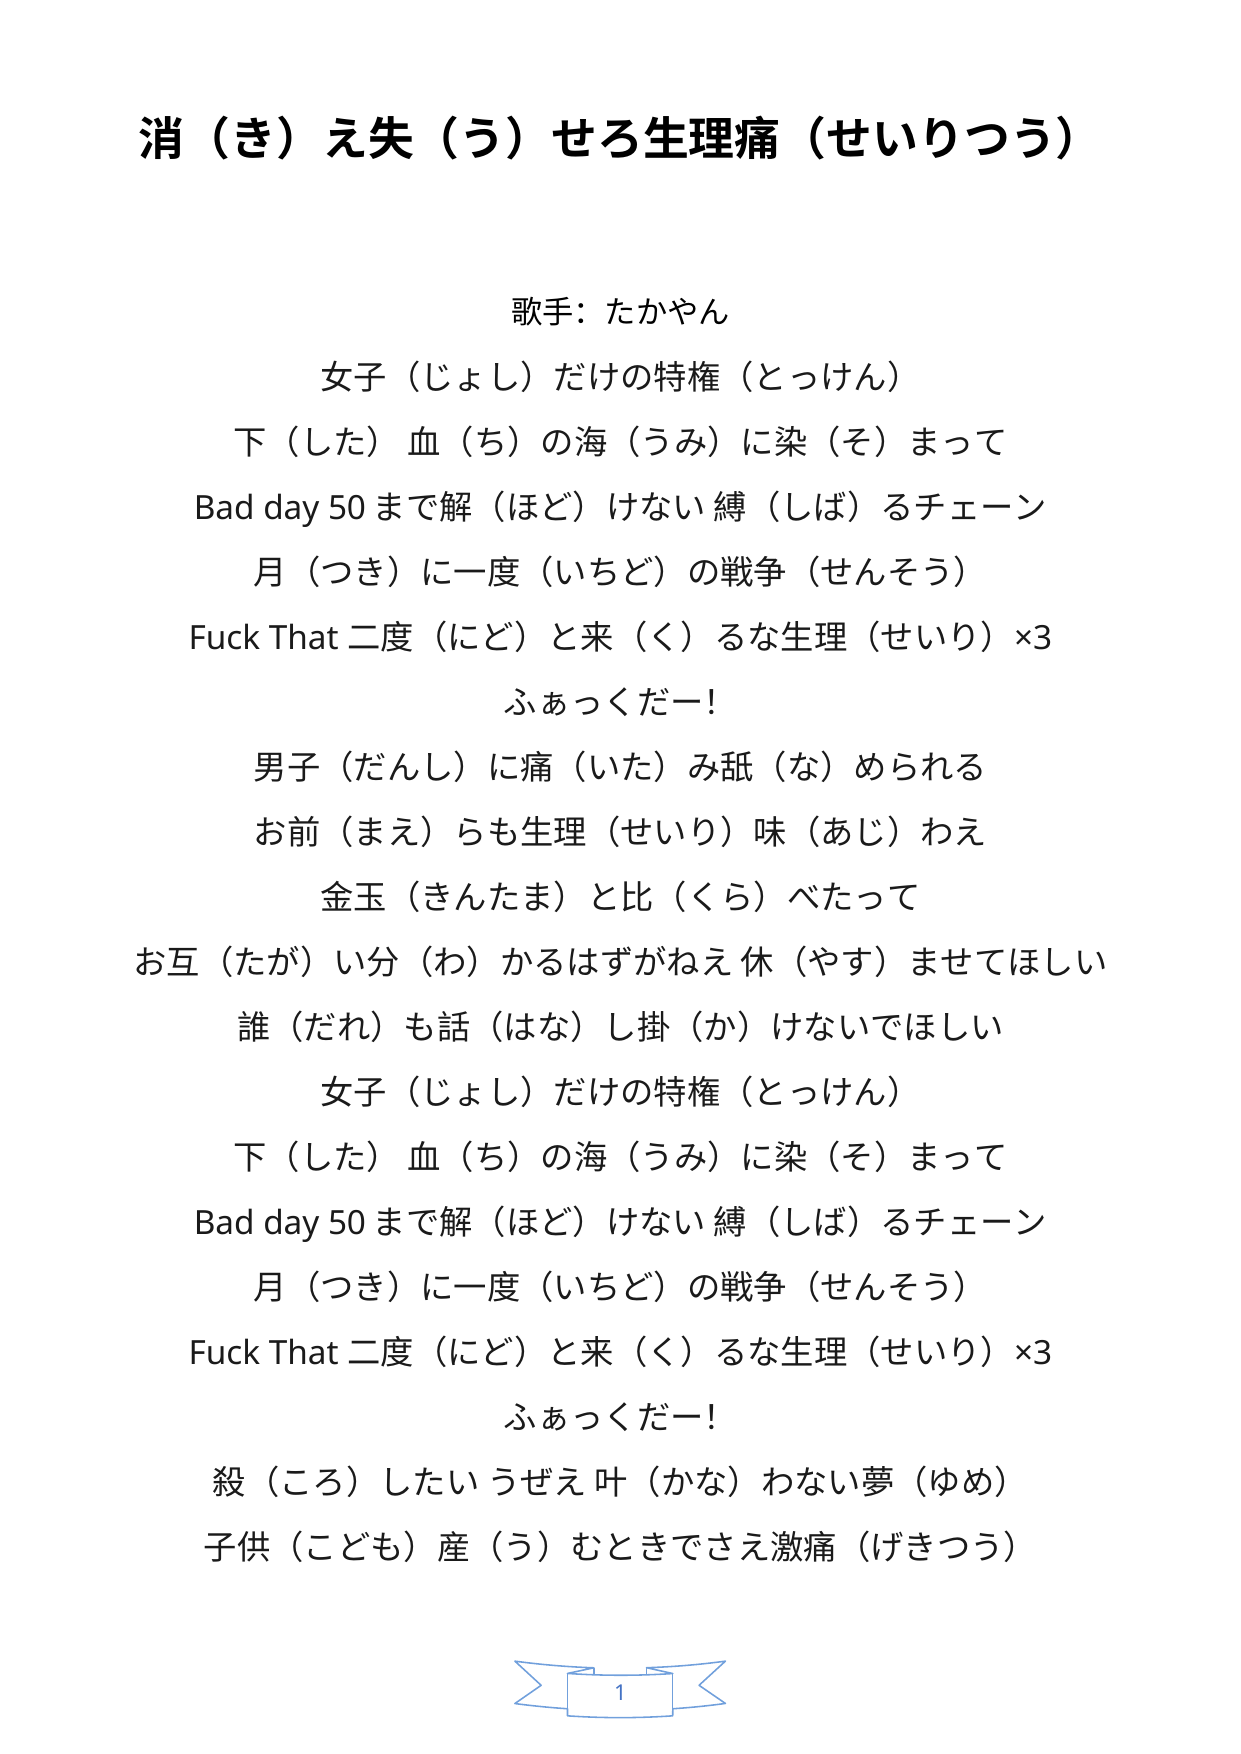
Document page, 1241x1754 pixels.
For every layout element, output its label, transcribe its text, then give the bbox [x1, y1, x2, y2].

text Fuck That 二度（にど）と来（く）るな生理（せいり）×3 [75, 1317, 1165, 1382]
text Fuck That 二度（にど）と来（く）るな生理（せいり）×3 [75, 602, 1165, 667]
text お前（まえ）らも生理（せいり）味（あじ）わえ [75, 797, 1165, 862]
text 誰（だれ）も話（はな）し掛（か）けないでほしい [75, 992, 1165, 1057]
subtitle 消（き）え失（う）せろ生理痛（せいりつう） [75, 86, 1165, 184]
text 女子（じょし）だけの特権（とっけん） [75, 1057, 1165, 1122]
text 下（した） 血（ち）の海（うみ）に染（そ）まって [75, 407, 1165, 472]
text 下（した） 血（ち）の海（うみ）に染（そ）まって [75, 1122, 1165, 1187]
text ふぁっくだー！ [75, 667, 1165, 732]
text 女子（じょし）だけの特権（とっけん） [75, 342, 1165, 407]
text Bad day 50まで解（ほど）けない 縛（しば）るチェーン [75, 1187, 1165, 1252]
text 殺（ころ）したい うぜえ 叶（かな）わない夢（ゆめ） [75, 1447, 1165, 1512]
text 月（つき）に一度（いちど）の戦争（せんそう） [75, 1252, 1165, 1317]
text 金玉（きんたま）と比（くら）べたって [75, 862, 1165, 927]
text Bad day 50まで解（ほど）けない 縛（しば）るチェーン [75, 472, 1165, 537]
text お互（たが）い分（わ）かるはずがねえ 休（やす）ませてほしい [75, 927, 1165, 992]
text 歌手：たかやん [75, 277, 1165, 342]
text 子供（こども）産（う）むときでさえ激痛（げきつう） [75, 1512, 1165, 1577]
text 男子（だんし）に痛（いた）み舐（な）められる [75, 732, 1165, 797]
text 月（つき）に一度（いちど）の戦争（せんそう） [75, 537, 1165, 602]
text ふぁっくだー！ [75, 1382, 1165, 1447]
